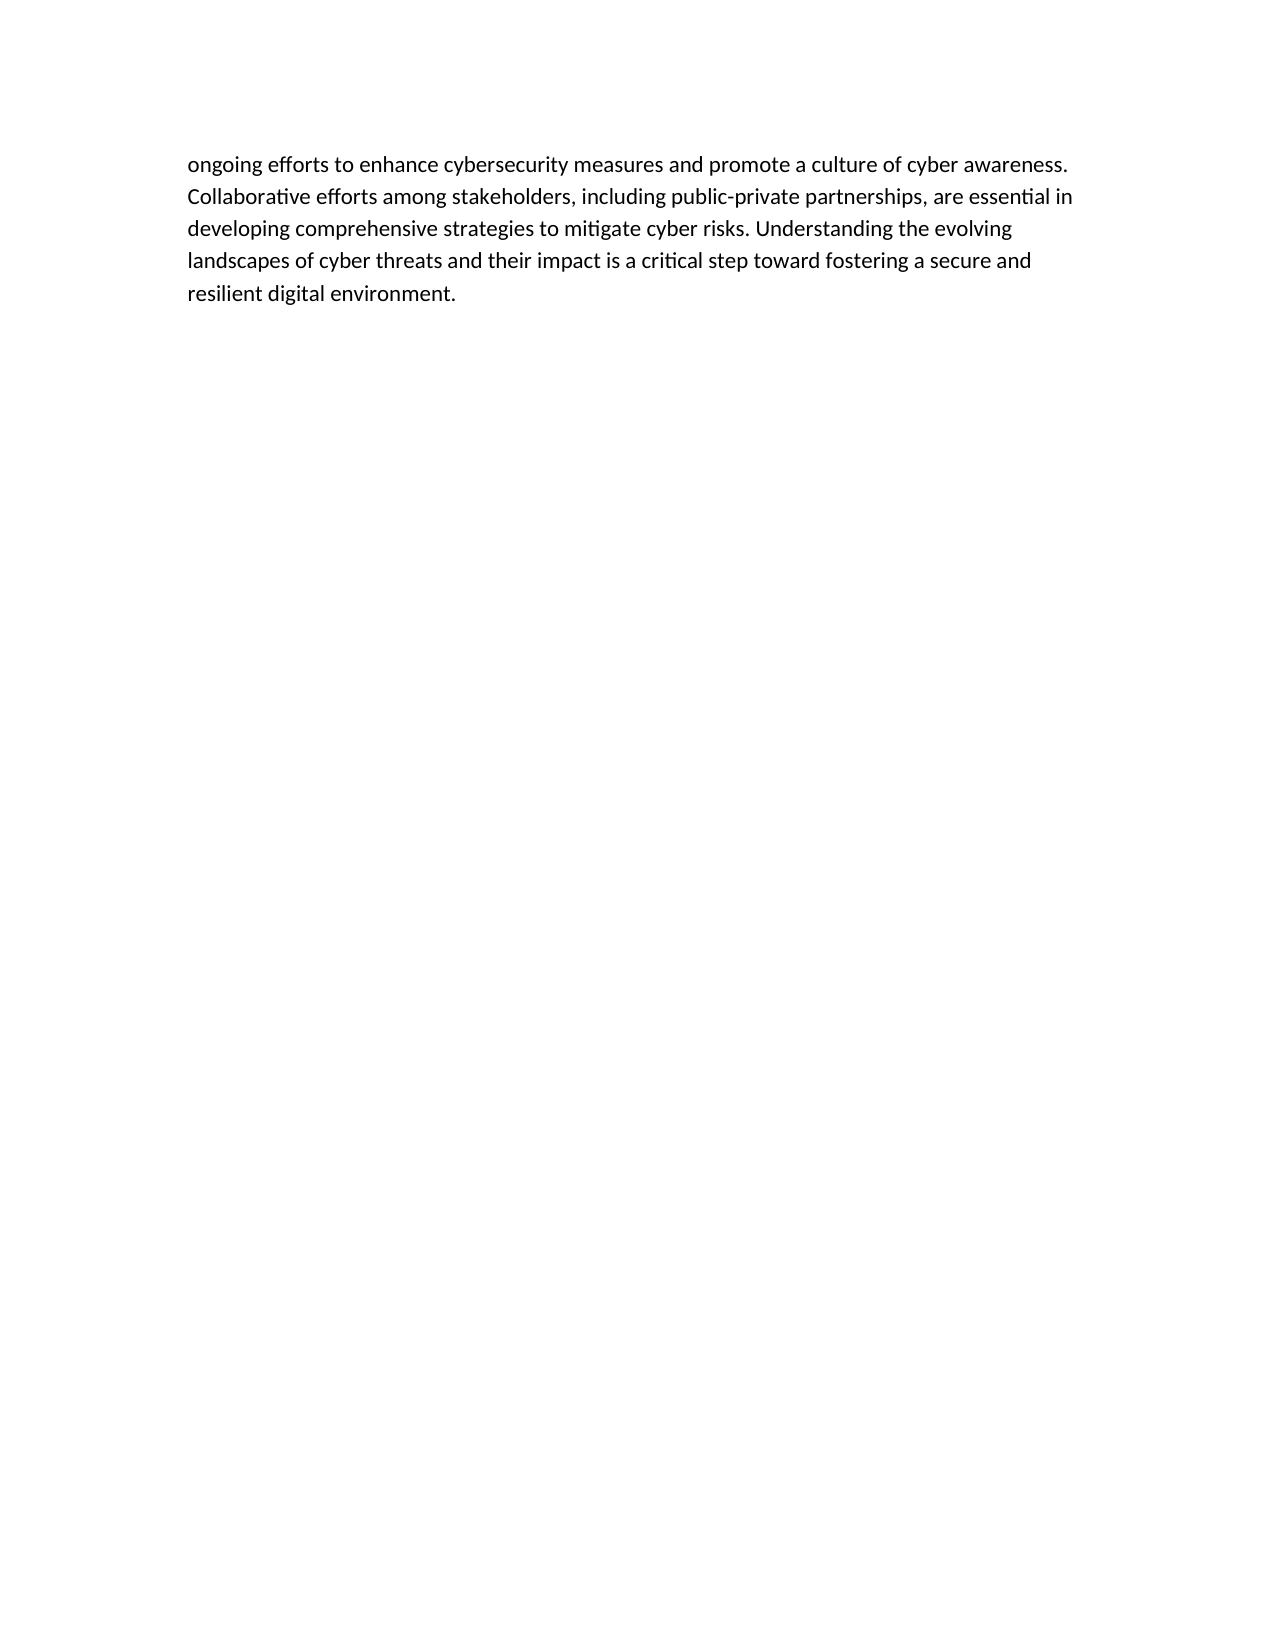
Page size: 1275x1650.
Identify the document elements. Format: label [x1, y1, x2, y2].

text [187, 150, 1087, 307]
